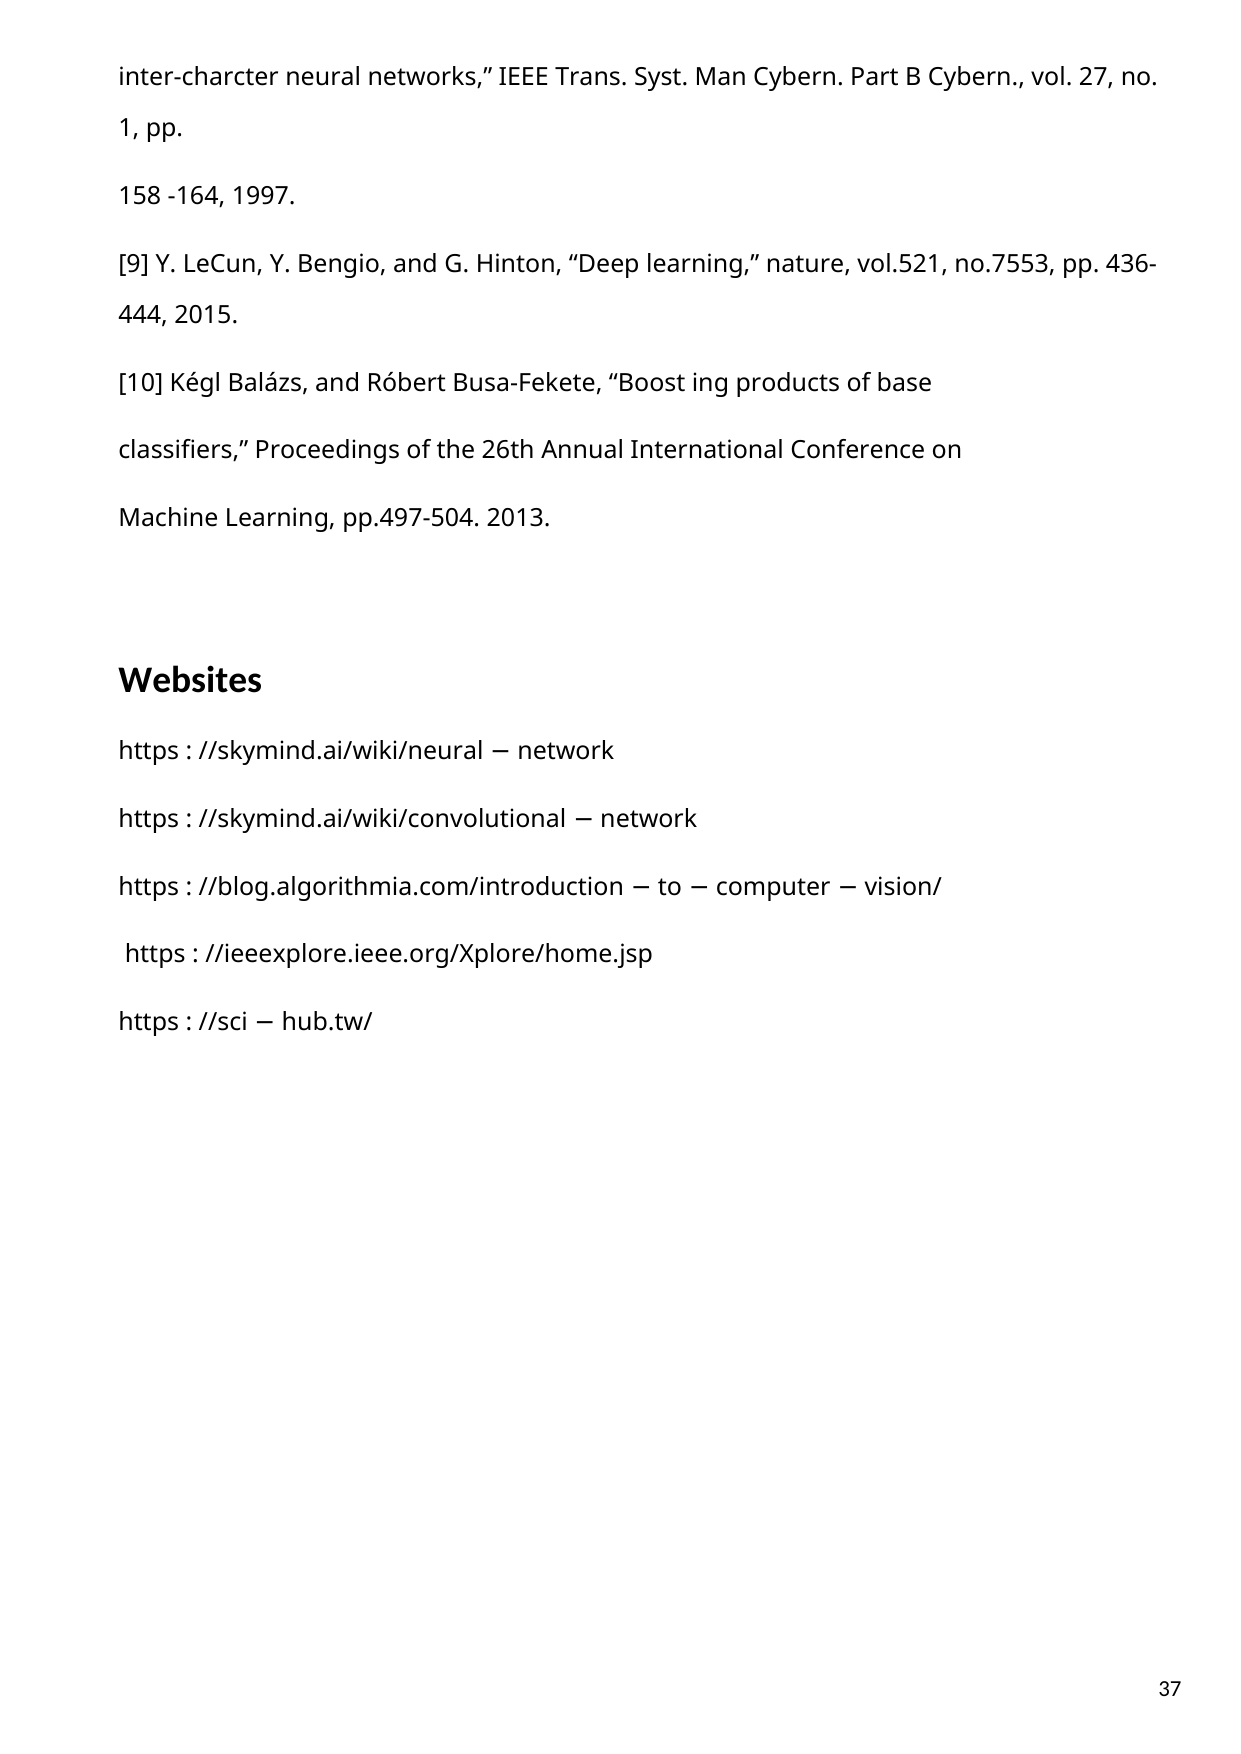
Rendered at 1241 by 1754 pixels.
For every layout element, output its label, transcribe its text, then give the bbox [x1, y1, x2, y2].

text https : //blog.algorithmia.com/introduction − to − computer − vision/ [118, 868, 1181, 902]
text Machine Learning, pp.497-504. 2013. [118, 500, 1181, 534]
text https : //skymind.ai/wiki/convolutional − network [118, 801, 1181, 835]
text https : //sci − hub.tw/ [118, 1004, 1181, 1038]
text [9] Y. LeCun, Y. Bengio, and G. Hinton, “Deep learning,” nature, vol.521, no.7553, pp. 436-444, 2015. [118, 246, 1181, 331]
text https : //skymind.ai/wiki/neural − network [118, 733, 1181, 767]
text https : //ieeexplore.ieee.org/Xplore/home.jsp [118, 936, 1181, 970]
text classifiers,” Proceedings of the 26th Annual International Conference on [118, 432, 1181, 466]
text [10] Kégl Balázs, and Róbert Busa-Fekete, “Boost ing products of base [118, 364, 1181, 398]
text inter-charcter neural networks,” IEEE Trans. Syst. Man Cybern. Part B Cybern., vol. 27, no. 1, pp. [118, 59, 1181, 144]
subtitle Websites [118, 656, 1181, 702]
text 158 -164, 1997. [118, 178, 1181, 212]
